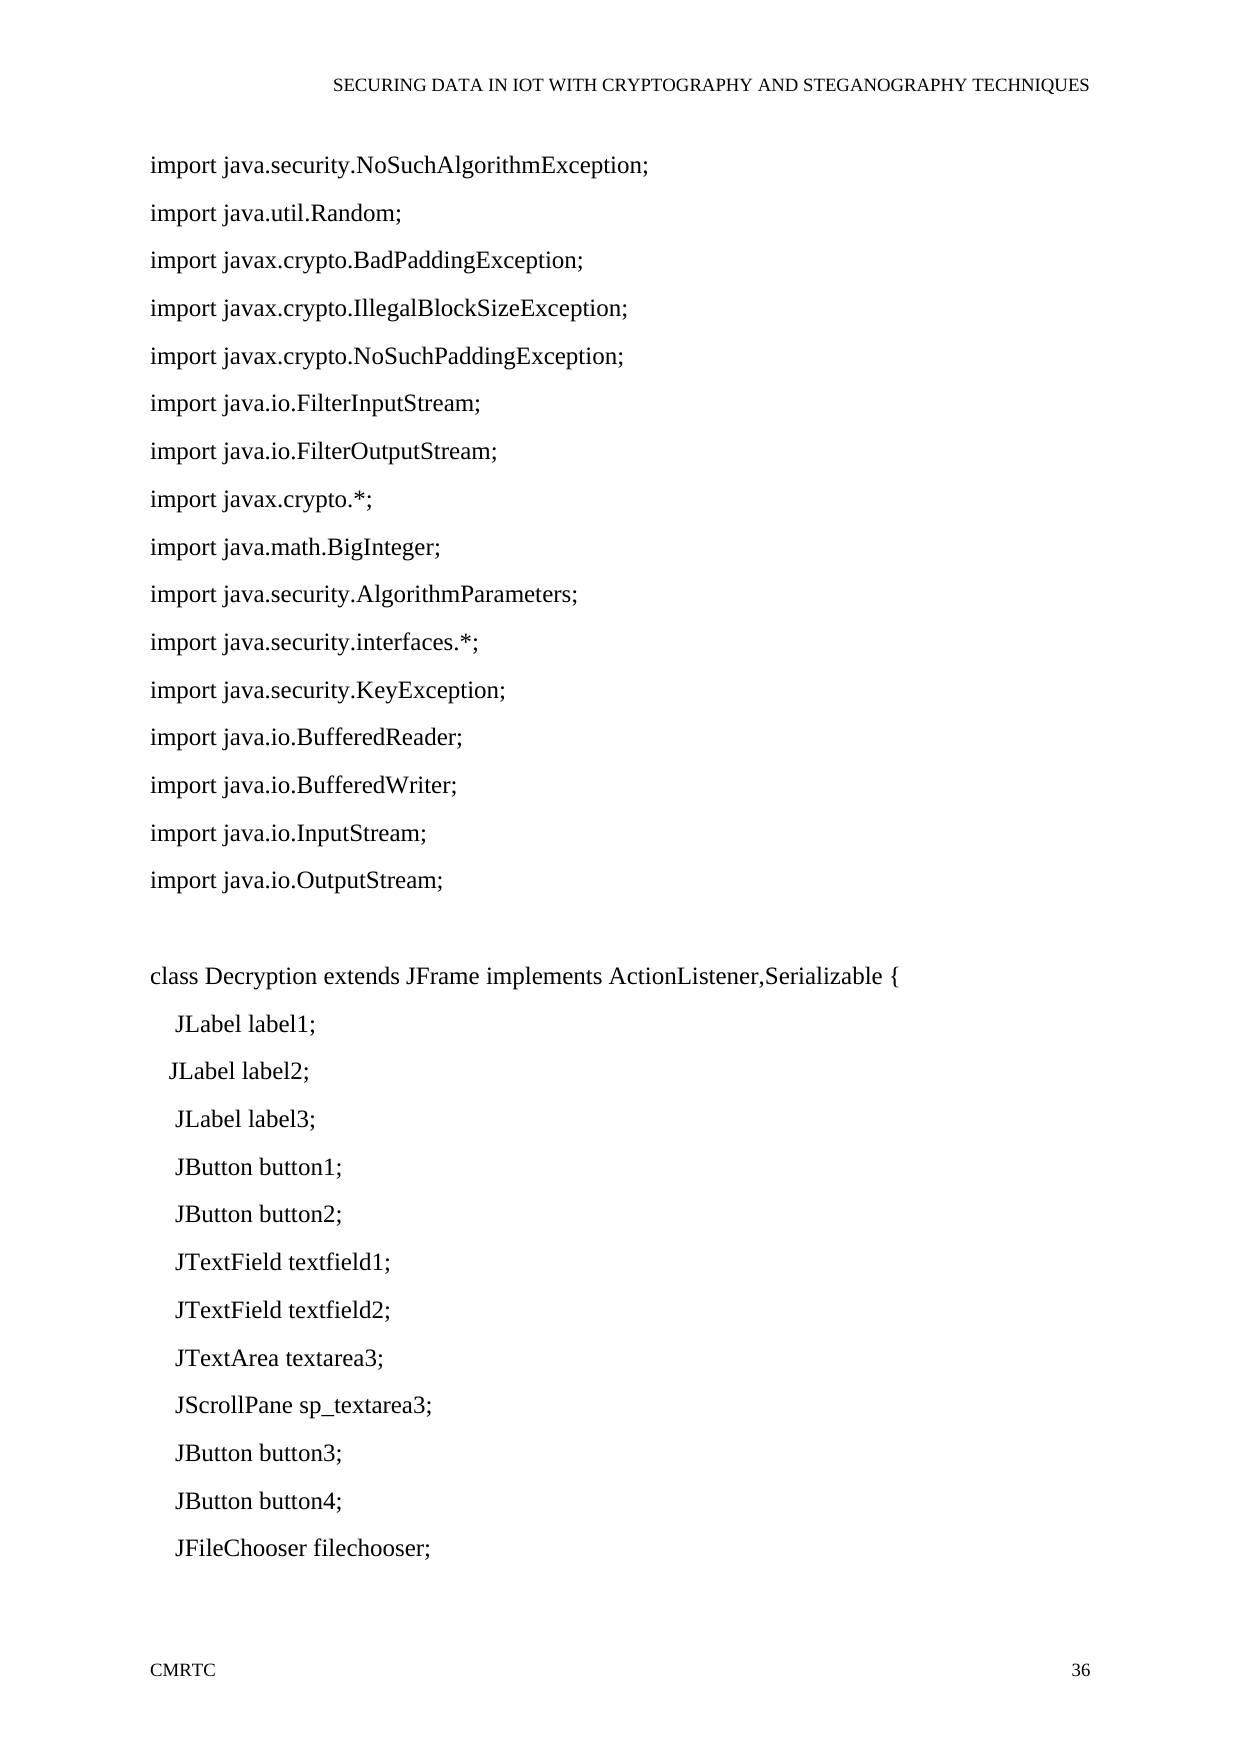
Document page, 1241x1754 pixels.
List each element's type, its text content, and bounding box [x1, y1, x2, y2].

text JButton button3; [150, 1438, 1090, 1467]
text import java.security.KeyException; [150, 675, 1090, 703]
text import java.math.BigInteger; [150, 532, 1090, 560]
text import java.security.NoSuchAlgorithmException; [150, 150, 1090, 179]
text import javax.crypto.NoSuchPaddingException; [150, 341, 1090, 369]
text import java.io.BufferedReader; [150, 722, 1090, 751]
text import javax.crypto.IllegalBlockSizeException; [150, 293, 1090, 322]
text import java.io.OutputStream; [150, 866, 1090, 894]
text import java.io.BufferedWriter; [150, 770, 1090, 799]
text import java.io.InputStream; [150, 818, 1090, 847]
text import java.util.Random; [150, 198, 1090, 226]
text JLabel label2; [150, 1056, 1090, 1085]
text import java.security.AlgorithmParameters; [150, 579, 1090, 608]
text import java.io.FilterOutputStream; [150, 436, 1090, 465]
text import java.io.FilterInputStream; [150, 388, 1090, 417]
text JTextField textfield1; [150, 1247, 1090, 1276]
text JFileChooser filechooser; [150, 1533, 1090, 1562]
text JButton button1; [150, 1152, 1090, 1181]
text JLabel label3; [150, 1104, 1090, 1133]
text JButton button4; [150, 1486, 1090, 1514]
text JTextField textfield2; [150, 1295, 1090, 1324]
text JButton button2; [150, 1199, 1090, 1228]
text JScrollPane sp_textarea3; [150, 1390, 1090, 1419]
text class Decryption extends JFrame implements ActionListener,Serializable { [150, 961, 1090, 990]
text import java.security.interfaces.*; [150, 627, 1090, 656]
text JTextArea textarea3; [150, 1343, 1090, 1371]
text import javax.crypto.BadPaddingException; [150, 245, 1090, 274]
text import javax.crypto.*; [150, 484, 1090, 513]
text JLabel label1; [150, 1009, 1090, 1037]
